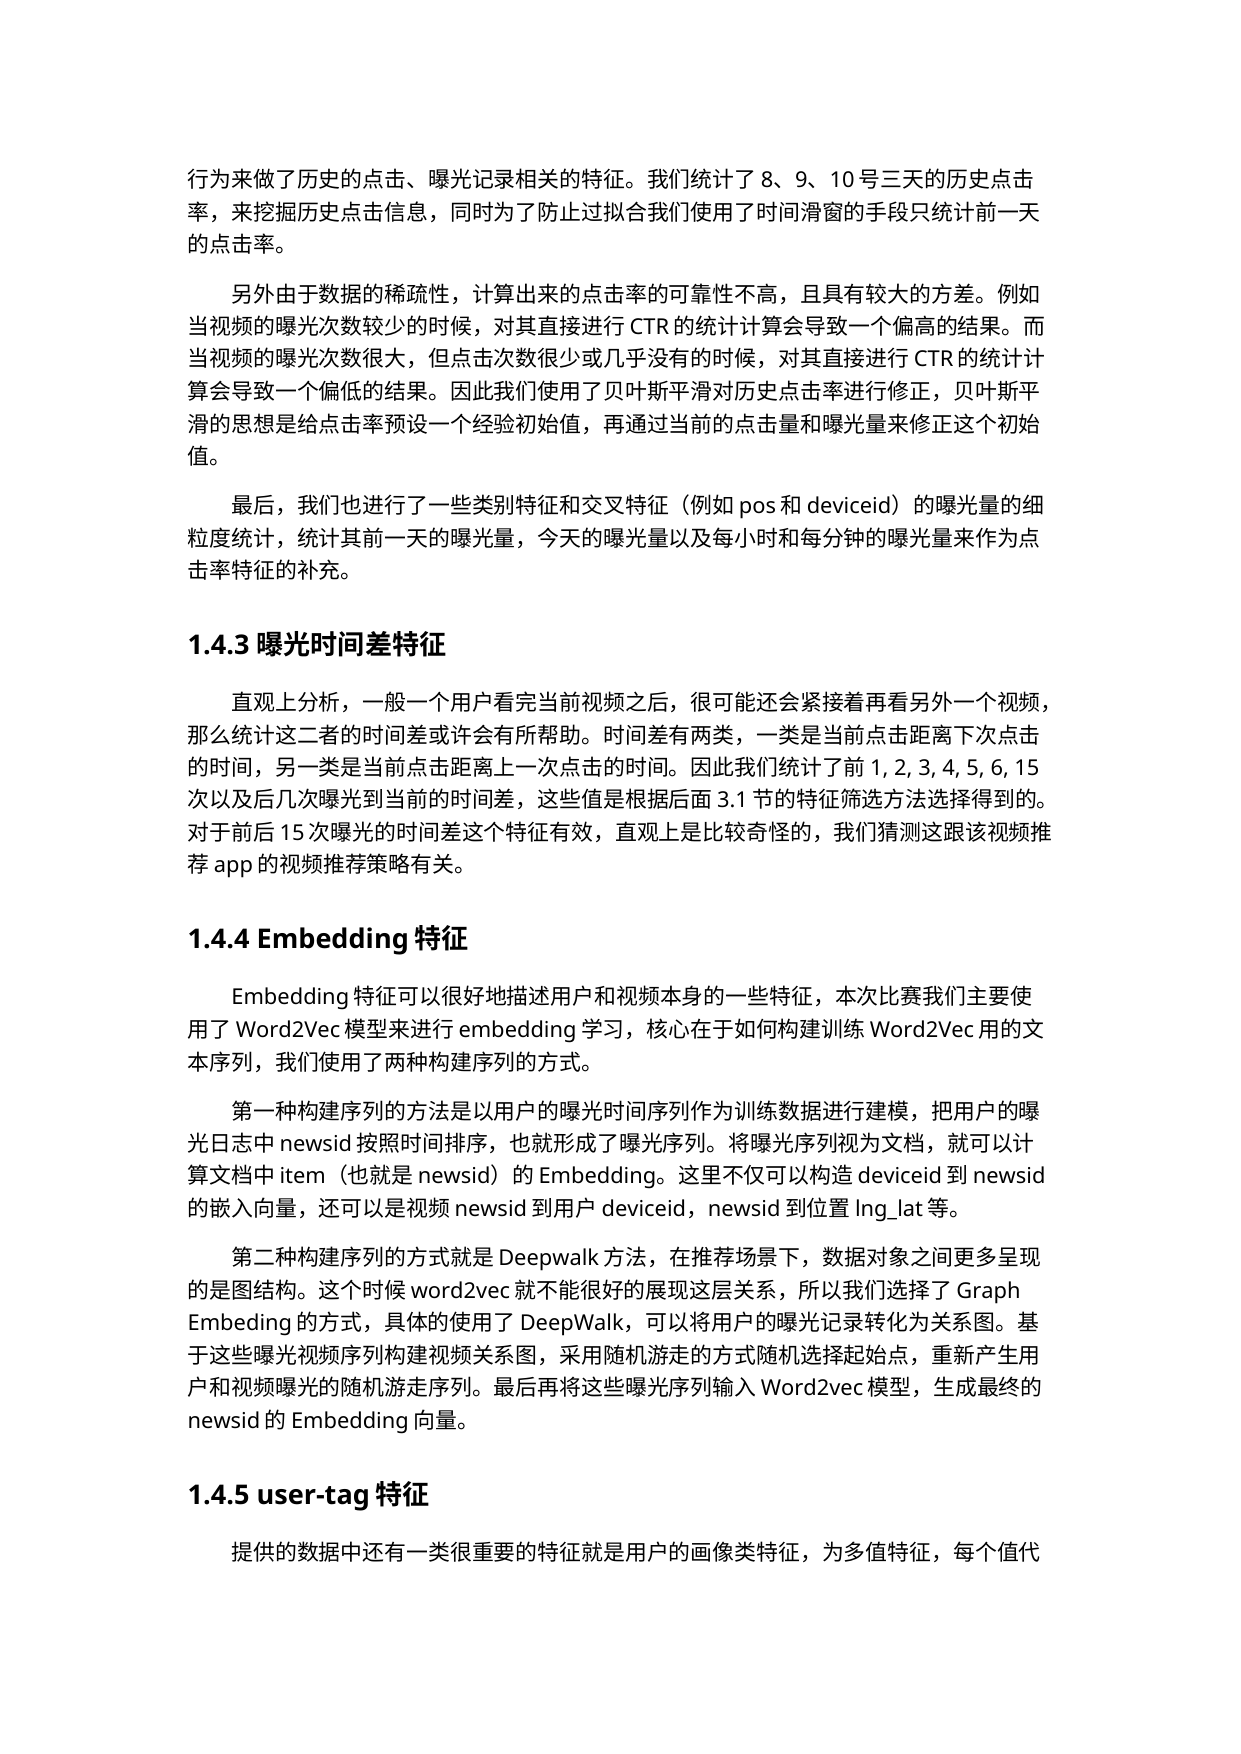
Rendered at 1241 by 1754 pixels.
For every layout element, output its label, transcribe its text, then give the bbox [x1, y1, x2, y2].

text 最后，我们也进行了一些类别特征和交叉特征（例如pos和deviceid）的曝光量的细粒度统计，统计其前一天的曝光量，今天的曝光量以及每小时和每分钟的曝光量来作为点击率特征的补充。 [187, 488, 1053, 585]
subtitle 1.4.4 Embedding特征 [187, 905, 1053, 970]
text Embedding特征可以很好地描述用户和视频本身的一些特征，本次比赛我们主要使用了Word2Vec模型来进行embedding学习，核心在于如何构建训练Word2Vec用的文本序列，我们使用了两种构建序列的方式。 [187, 979, 1053, 1077]
text 直观上分析，一般一个用户看完当前视频之后，很可能还会紧接着再看另外一个视频，那么统计这二者的时间差或许会有所帮助。时间差有两类，一类是当前点击距离下次点击的时间，另一类是当前点击距离上一次点击的时间。因此我们统计了前1, 2, 3, 4, 5, 6, 15次以及后几次曝光到当前的时间差，这些值是根据后面3.1节的特征筛选方法选择得到的。对于前后15次曝光的时间差这个特征有效，直观上是比较奇怪的，我们猜测这跟该视频推荐app的视频推荐策略有关。 [187, 685, 1053, 880]
subtitle 1.4.5 user-tag特征 [187, 1460, 1053, 1525]
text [187, 1534, 1053, 1567]
text 第二种构建序列的方式就是Deepwalk方法，在推荐场景下，数据对象之间更多呈现的是图结构。这个时候word2vec就不能很好的展现这层关系，所以我们选择了Graph Embeding的方式，具体的使用了DeepWalk，可以将用户的曝光记录转化为关系图。基于这些曝光视频序列构建视频关系图，采用随机游走的方式随机选择起始点，重新产生用户和视频曝光的随机游走序列。最后再将这些曝光序列输入Word2vec模型，生成最终的newsid的Embedding向量。 [187, 1240, 1053, 1435]
text 第一种构建序列的方法是以用户的曝光时间序列作为训练数据进行建模，把用户的曝光日志中newsid按照时间排序，也就形成了曝光序列。将曝光序列视为文档，就可以计算文档中item（也就是newsid）的Embedding。这里不仅可以构造deviceid到newsid的嵌入向量，还可以是视频newsid到用户deviceid，newsid到位置lng_lat等。 [187, 1093, 1053, 1223]
subtitle 1.4.3 曝光时间差特征 [187, 610, 1053, 675]
text 另外由于数据的稀疏性，计算出来的点击率的可靠性不高，且具有较大的方差。例如当视频的曝光次数较少的时候，对其直接进行CTR的统计计算会导致一个偏高的结果。而当视频的曝光次数很大，但点击次数很少或几乎没有的时候，对其直接进行CTR的统计计算会导致一个偏低的结果。因此我们使用了贝叶斯平滑对历史点击率进行修正，贝叶斯平滑的思想是给点击率预设一个经验初始值，再通过当前的点击量和曝光量来修正这个初始值。 [187, 276, 1053, 471]
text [187, 162, 1053, 259]
